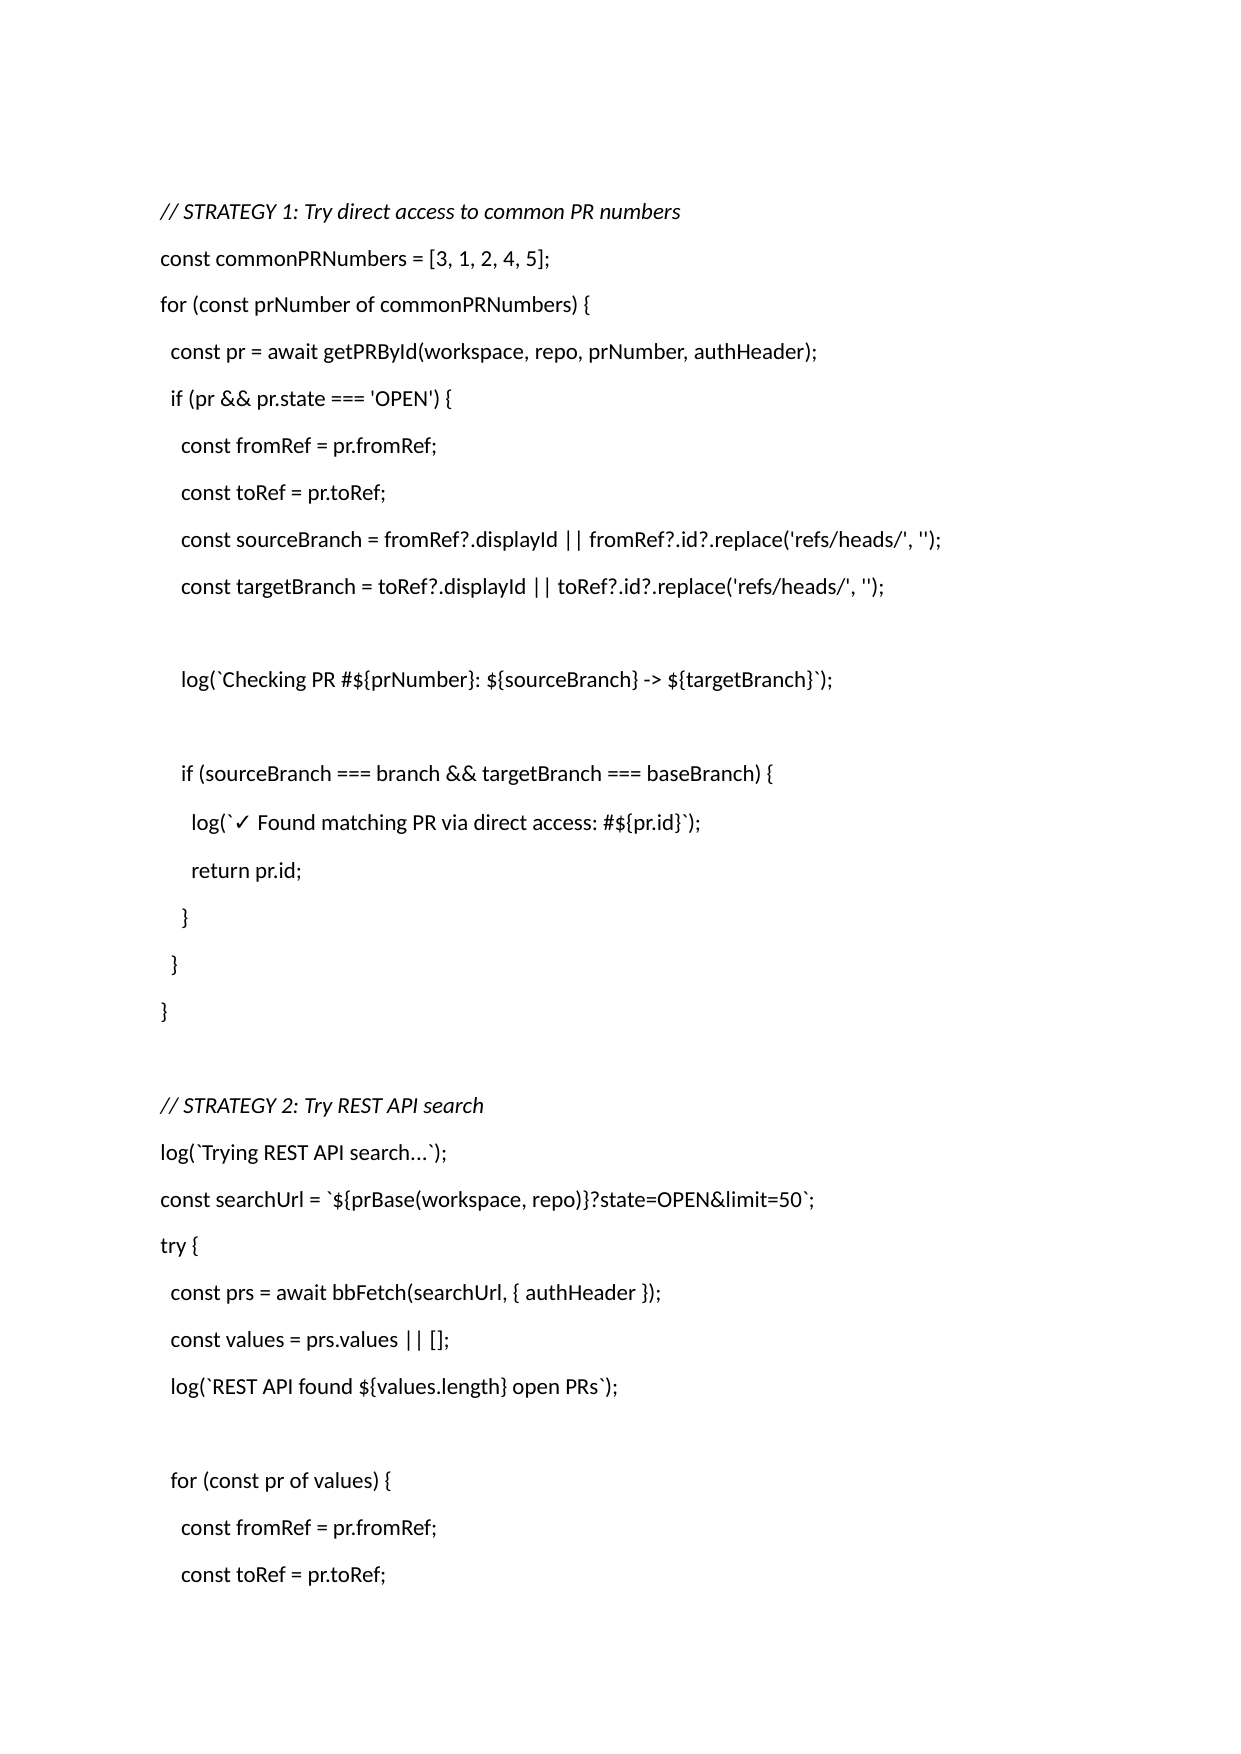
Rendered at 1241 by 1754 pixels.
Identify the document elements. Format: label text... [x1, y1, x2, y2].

text // STRATEGY 2: Try REST API search [150, 1091, 1090, 1119]
text const fromRef = pr.fromRef; [150, 1513, 1090, 1541]
text const values = prs.values || []; [150, 1325, 1090, 1353]
text log(`REST API found ${values.length} open PRs`); [150, 1372, 1090, 1400]
text const targetBranch = toRef?.displayId || toRef?.id?.replace('refs/heads/', ''); [150, 572, 1090, 600]
text const prs = await bbFetch(searchUrl, { authHeader }); [150, 1278, 1090, 1307]
text const fromRef = pr.fromRef; [150, 431, 1090, 459]
text if (pr && pr.state === 'OPEN') { [150, 384, 1090, 412]
text for (const prNumber of commonPRNumbers) { [150, 291, 1090, 319]
text // STRATEGY 1: Try direct access to common PR numbers [150, 197, 1090, 225]
text log(`Trying REST API search...`); [150, 1138, 1090, 1166]
text for (const pr of values) { [150, 1466, 1090, 1494]
text log(`Checking PR #${prNumber}: ${sourceBranch} -> ${targetBranch}`); [150, 666, 1090, 694]
text const toRef = pr.toRef; [150, 478, 1090, 506]
text const toRef = pr.toRef; [150, 1560, 1090, 1588]
text log(`✓ Found matching PR via direct access: #${pr.id}`); [150, 806, 1090, 837]
text try { [150, 1232, 1090, 1260]
text const pr = await getPRById(workspace, repo, prNumber, authHeader); [150, 337, 1090, 366]
text } [150, 903, 1090, 932]
text } [150, 997, 1090, 1025]
text return pr.id; [150, 857, 1090, 885]
text const searchUrl = `${prBase(workspace, repo)}?state=OPEN&limit=50`; [150, 1185, 1090, 1213]
text } [150, 950, 1090, 978]
text const sourceBranch = fromRef?.displayId || fromRef?.id?.replace('refs/heads/', ''); [150, 525, 1090, 553]
text if (sourceBranch === branch && targetBranch === baseBranch) { [150, 759, 1090, 787]
text const commonPRNumbers = [3, 1, 2, 4, 5]; [150, 244, 1090, 272]
